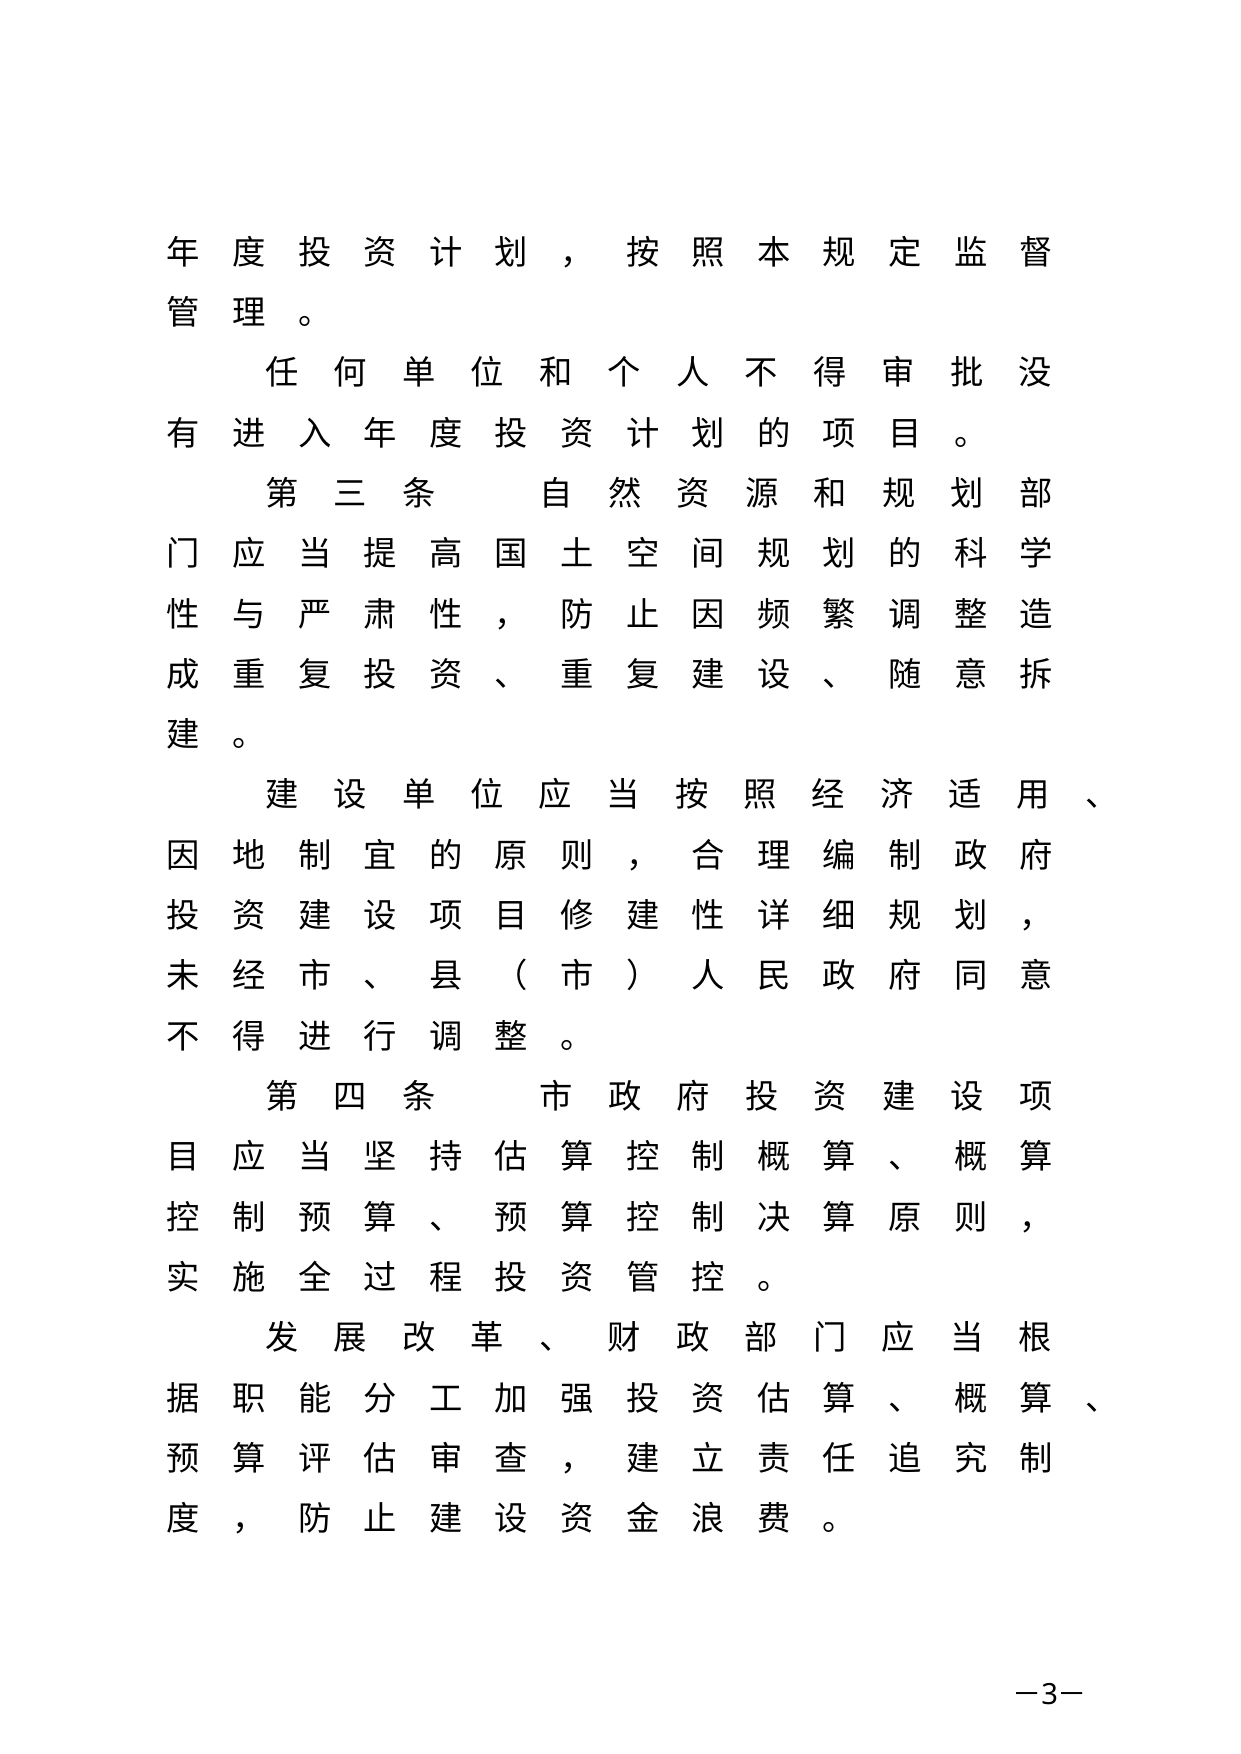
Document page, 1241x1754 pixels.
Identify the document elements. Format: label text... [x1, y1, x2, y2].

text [167, 219, 1085, 340]
text 发展改革、财政部门应当根据职能分工加强投资估算、概算、预算评估审查，建立责任追究制度，防止建设资金浪费。 [167, 1305, 1085, 1546]
text 第四条 市政府投资建设项目应当坚持估算控制概算、概算控制预算、预算控制决算原则，实施全过程投资管控。 [167, 1064, 1085, 1305]
text 第三条 自然资源和规划部门应当提高国土空间规划的科学性与严肃性，防止因频繁调整造成重复投资、重复建设、随意拆建。 [167, 461, 1085, 762]
text 建设单位应当按照经济适用、因地制宜的原则，合理编制政府投资建设项目修建性详细规划，未经市、县（市）人民政府同意不得进行调整。 [167, 762, 1085, 1064]
text 任何单位和个人不得审批没有进入年度投资计划的项目。 [167, 340, 1085, 461]
